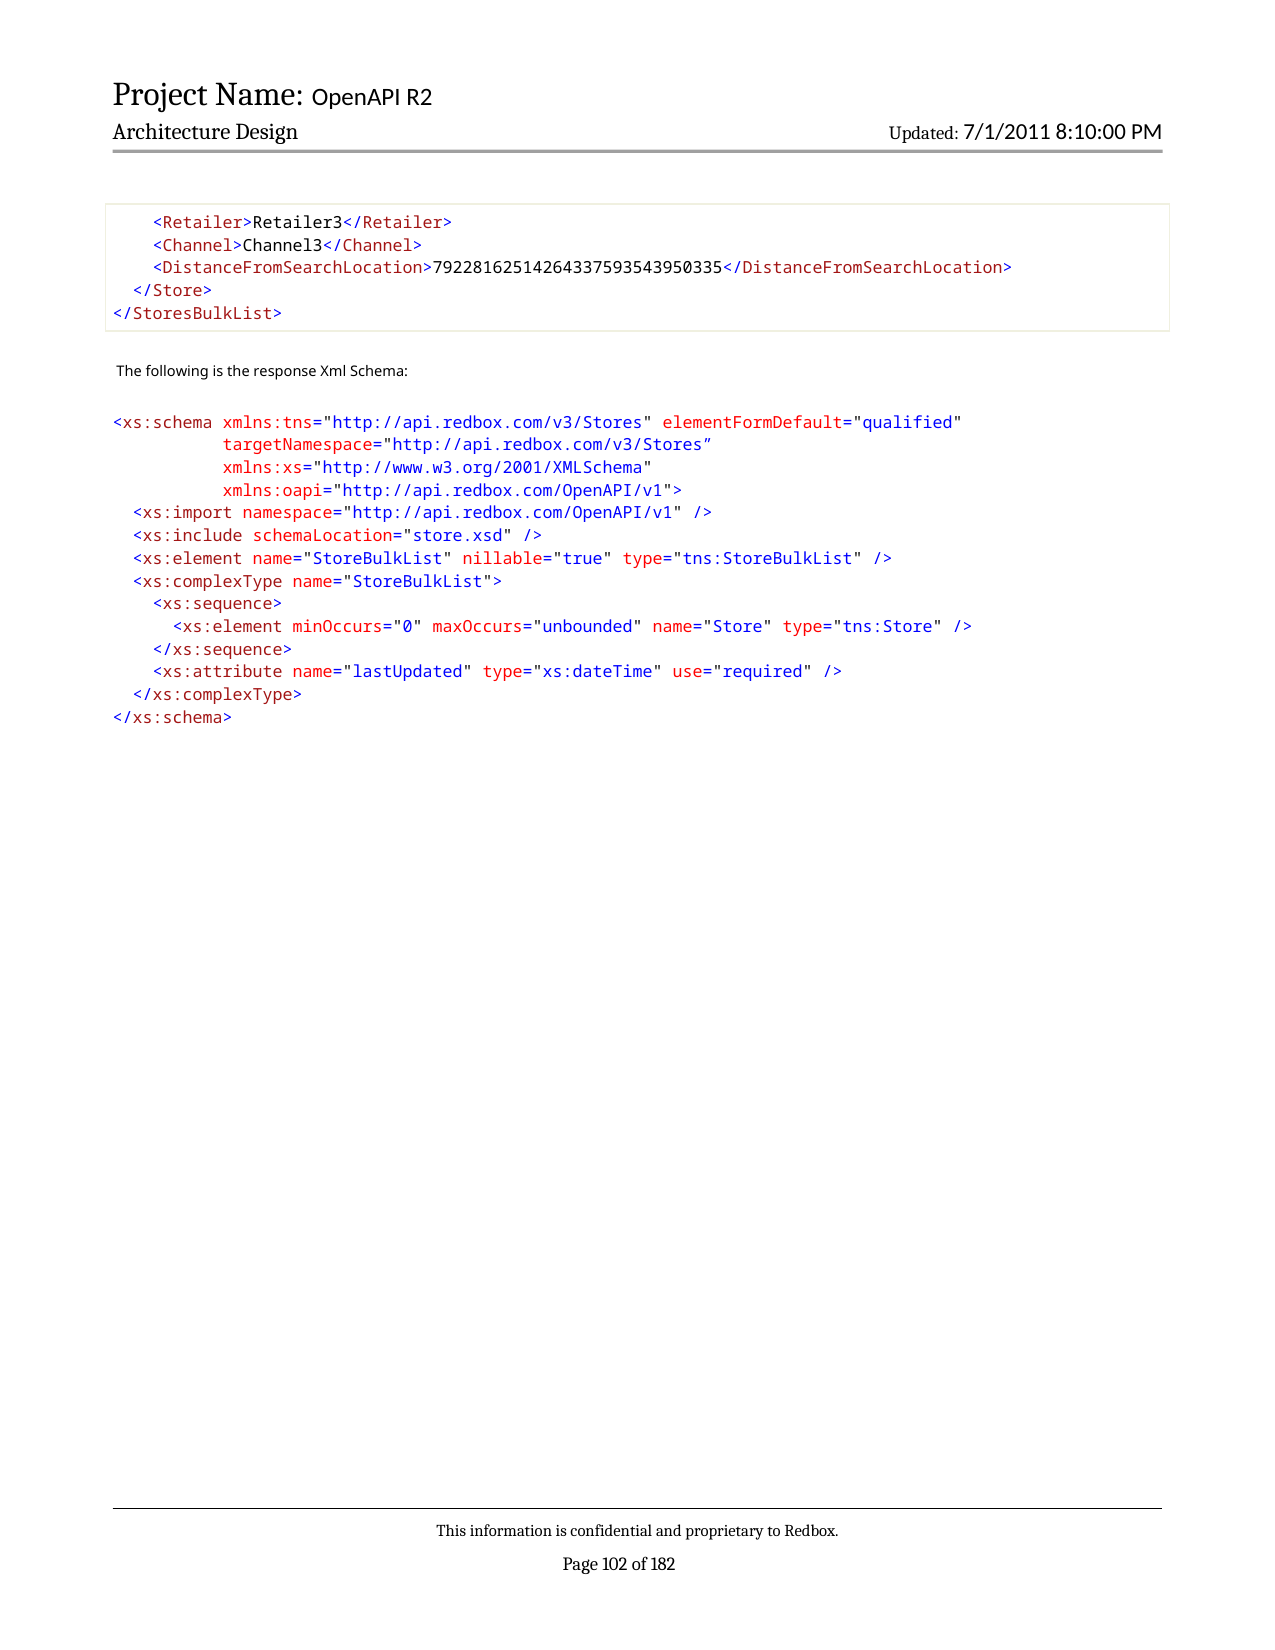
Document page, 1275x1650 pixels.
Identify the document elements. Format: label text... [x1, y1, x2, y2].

text <DistanceFromSearchLocation>79228162514264337593543950335</DistanceFromSearchLocation> [112, 256, 1162, 279]
text <xs:element name="StoreBulkList" nillable="true" type="tns:StoreBulkList" /> [112, 547, 1162, 569]
text <xs:element minOccurs="0" maxOccurs="unbounded" name="Store" type="tns:Store" /> [112, 615, 1162, 637]
text targetNamespace="http://api.redbox.com/v3/Stores” [112, 433, 1162, 456]
text <Channel>Channel3</Channel> [112, 233, 1162, 256]
text </Store> [112, 279, 1162, 294]
text xmlns:xs="http://www.w3.org/2001/XMLSchema" [112, 456, 1162, 478]
text </xs:schema> [112, 706, 1162, 728]
text </xs:sequence> [112, 637, 1162, 660]
text The following is the response Xml Schema: [112, 361, 1162, 381]
text </xs:complexType> [112, 683, 1162, 706]
text </StoresBulkList> [106, 294, 1169, 330]
text <xs:complexType name="StoreBulkList"> [112, 569, 1162, 592]
text <Retailer>Retailer3</Retailer> [106, 205, 1169, 233]
text xmlns:oapi="http://api.redbox.com/OpenAPI/v1"> [112, 478, 1162, 501]
text <xs:include schemaLocation="store.xsd" /> [112, 524, 1162, 547]
text <xs:schema xmlns:tns="http://api.redbox.com/v3/Stores" elementFormDefault="qualified" [112, 410, 1162, 433]
text <xs:import namespace="http://api.redbox.com/OpenAPI/v1" /> [112, 501, 1162, 524]
text <xs:attribute name="lastUpdated" type="xs:dateTime" use="required" /> [112, 660, 1162, 683]
text <xs:sequence> [112, 592, 1162, 615]
